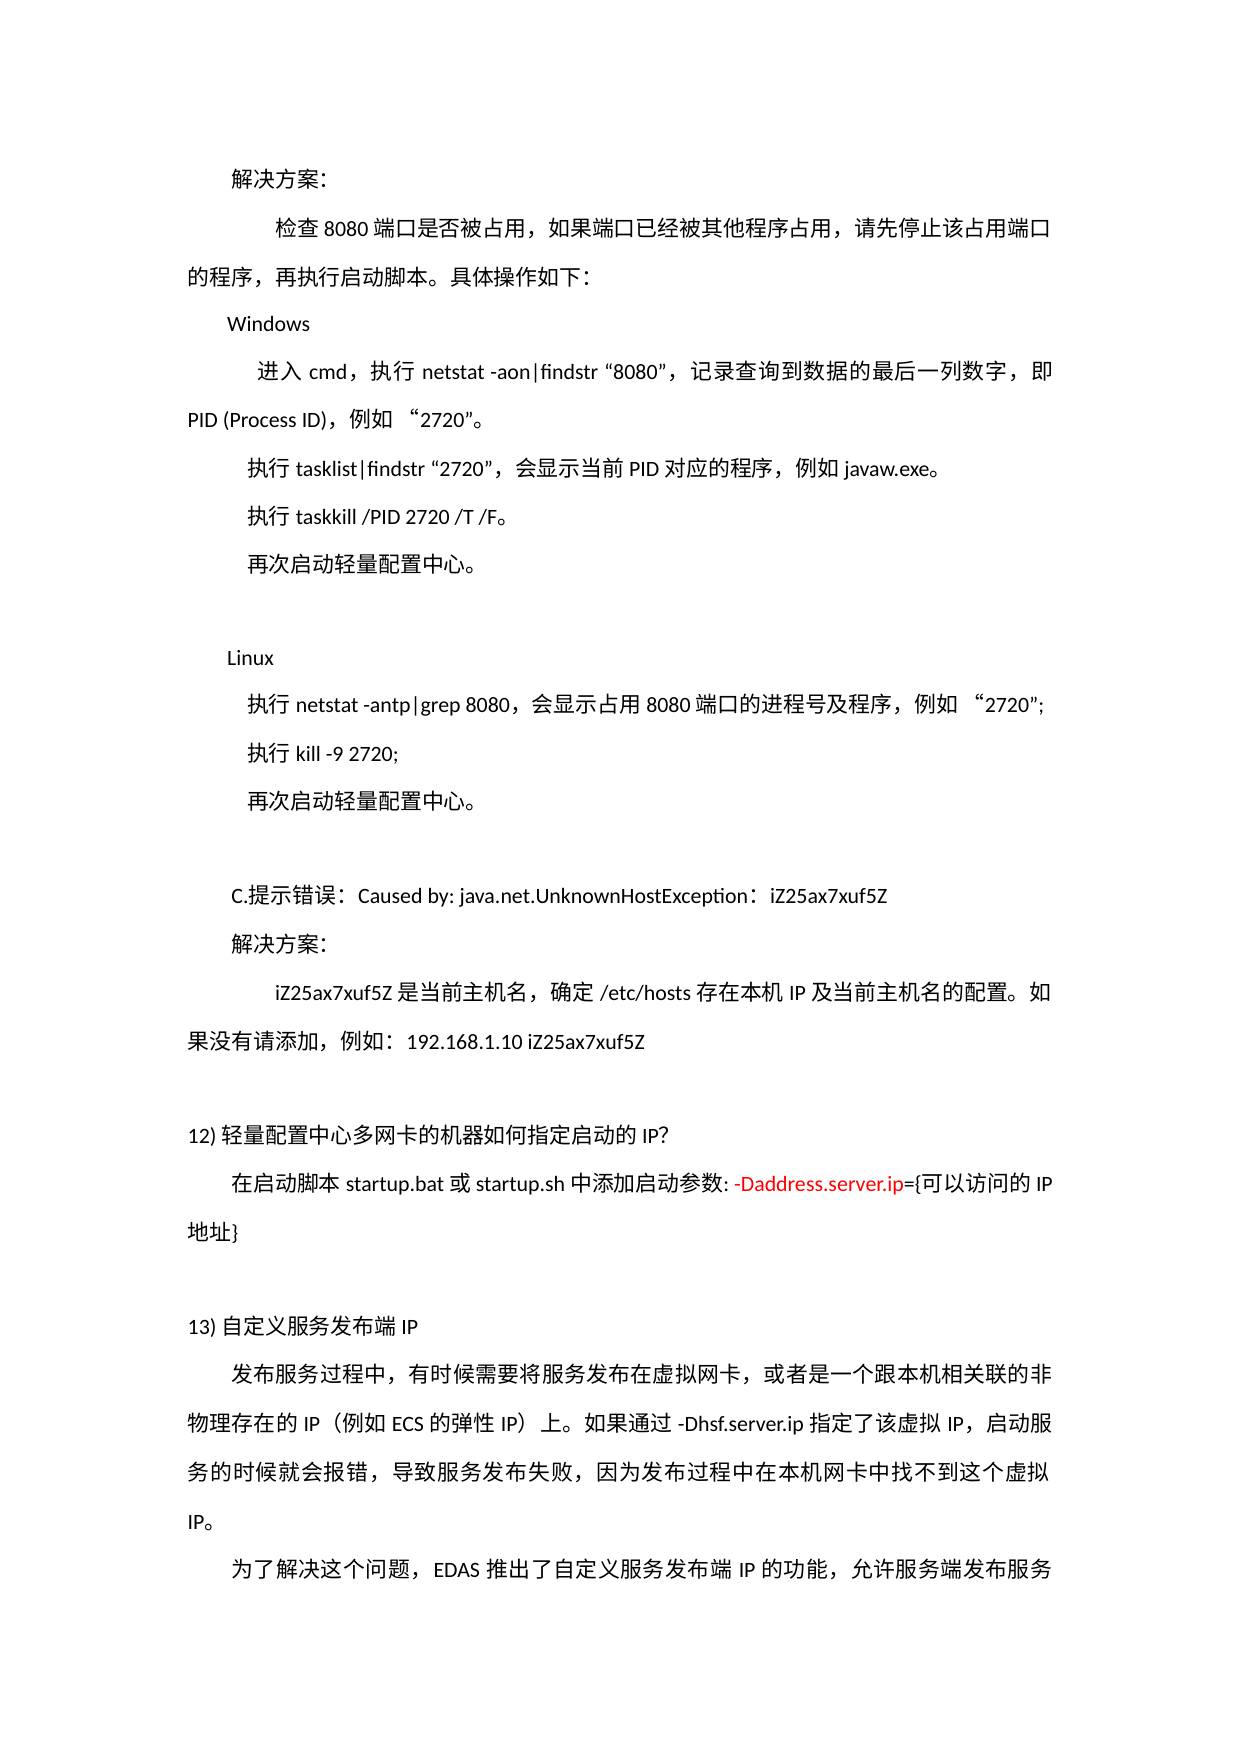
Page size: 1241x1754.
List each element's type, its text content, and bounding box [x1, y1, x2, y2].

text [187, 1552, 1053, 1584]
text 执行 kill -9 2720; [187, 735, 1053, 768]
text 检查 8080 端口是否被占用，如果端口已经被其他程序占用，请先停止该占用端口的程序，再执行启动脚本。具体操作如下： [187, 210, 1053, 292]
text 解决方案： [187, 926, 1053, 959]
text 再次启动轻量配置中心。 [187, 784, 1053, 816]
text 再次启动轻量配置中心。 [187, 547, 1053, 579]
text 在启动脚本 startup.bat 或 startup.sh 中添加启动参数: -Daddress.server.ip={可以访问的 IP 地址} [187, 1166, 1053, 1247]
text 执行 tasklist|findstr “2720”，会显示当前 PID 对应的程序，例如 javaw.exe。 [187, 450, 1053, 483]
text 执行 taskkill /PID 2720 /T /F。 [187, 499, 1053, 531]
text Linux [187, 641, 1053, 674]
text 解决方案： [187, 162, 1053, 194]
text 12) 轻量配置中心多网卡的机器如何指定启动的 IP？ [187, 1117, 1053, 1150]
text 发布服务过程中，有时候需要将服务发布在虚拟网卡，或者是一个跟本机相关联的非物理存在的 IP（例如 ECS 的弹性 IP）上。如果通过 -Dhsf.server.ip 指定了该虚拟 IP，启动服务的时候就会报错，导致服务发布失败，因为发布过程中在本机网卡中找不到这个虚拟 IP。 [187, 1357, 1053, 1536]
text iZ25ax7xuf5Z 是当前主机名，确定 /etc/hosts 存在本机 IP 及当前主机名的配置。如果没有请添加，例如：192.168.1.10 iZ25ax7xuf5Z [187, 974, 1053, 1056]
text 进入 cmd，执行 netstat -aon|findstr “8080”，记录查询到数据的最后一列数字，即 PID (Process ID)，例如 “2720”。 [187, 353, 1053, 434]
text 执行 netstat -antp|grep 8080，会显示占用 8080 端口的进程号及程序，例如 “2720”; [187, 687, 1053, 719]
text Windows [187, 307, 1053, 340]
text 13) 自定义服务发布端 IP [187, 1309, 1053, 1341]
text C.提示错误：Caused by: java.net.UnknownHostException：iZ25ax7xuf5Z [187, 878, 1053, 910]
